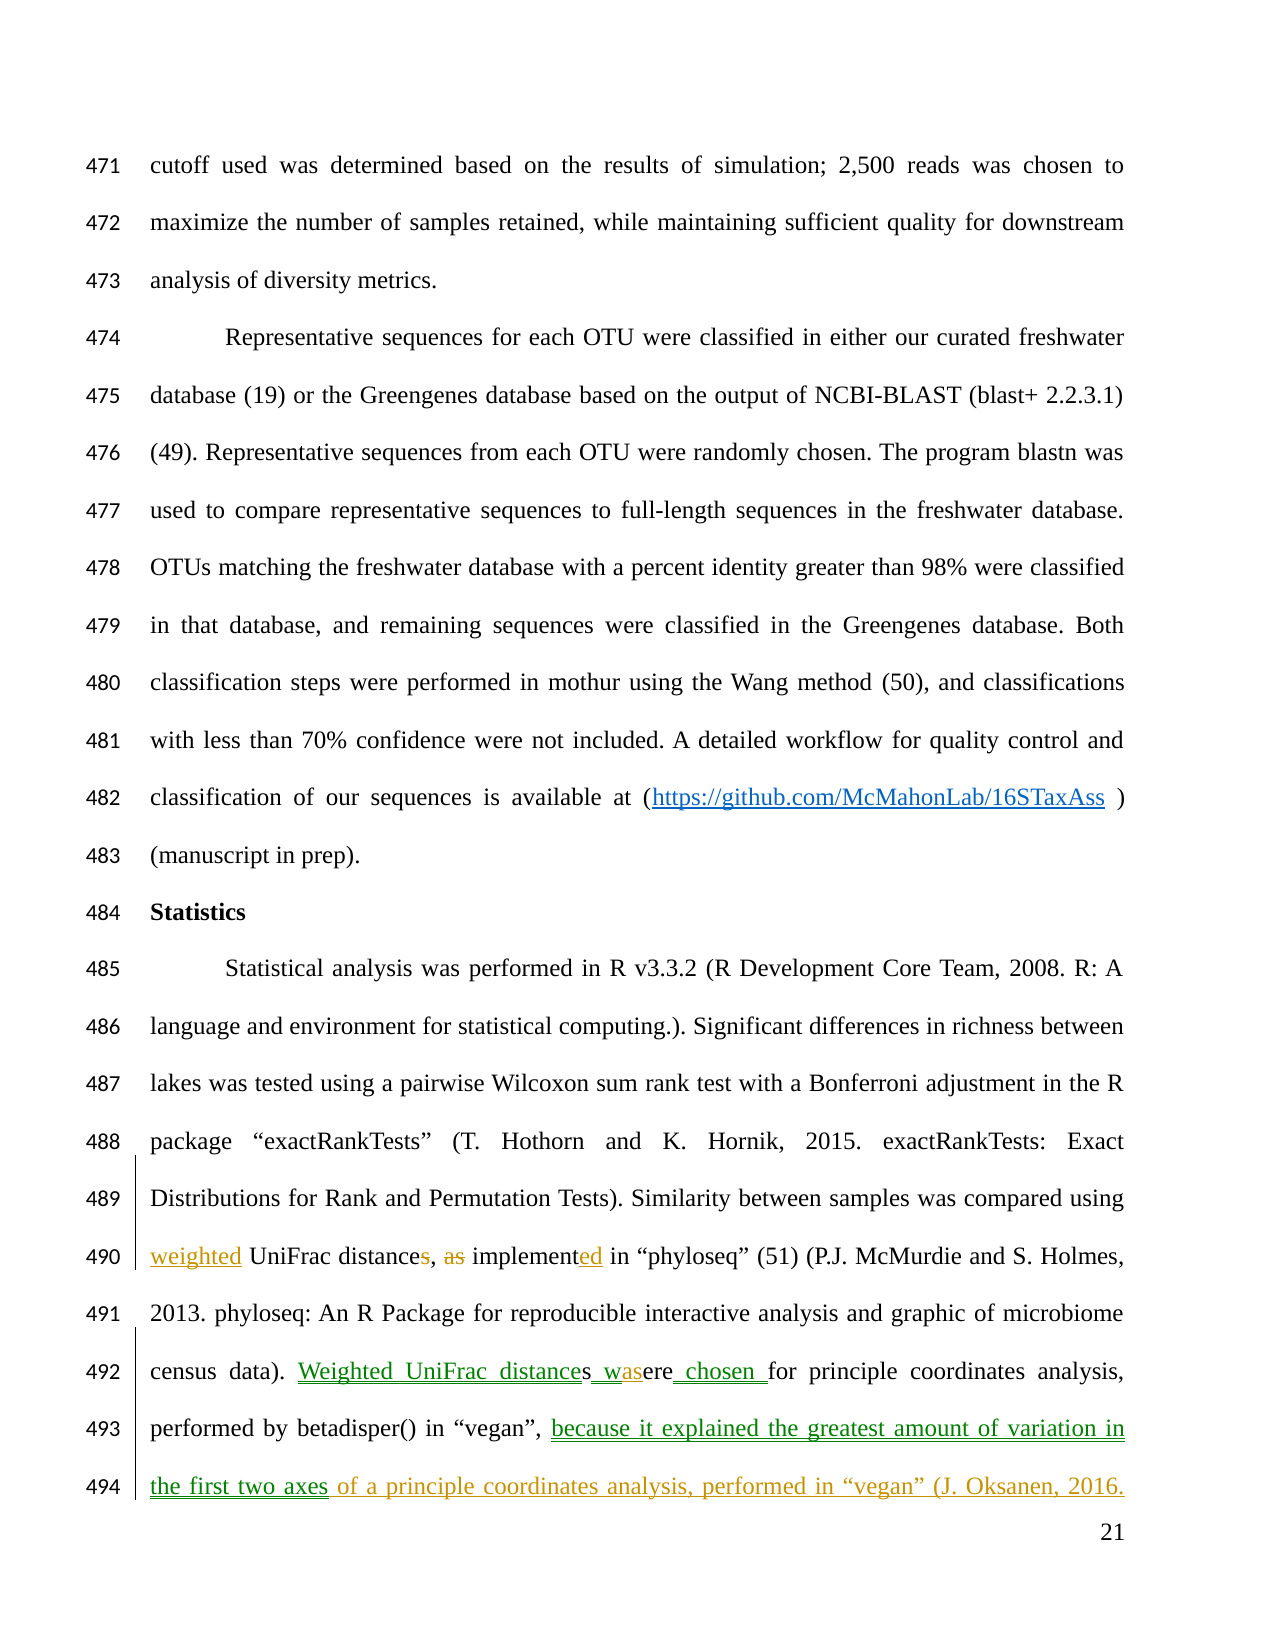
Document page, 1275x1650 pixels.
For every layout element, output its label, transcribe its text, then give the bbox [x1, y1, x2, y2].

subtitle Statistics [150, 897, 1125, 926]
text Representative sequences for each OTU were classified in either our curated freshwater database (19) or the Greengenes database based on the output of NCBI-BLAST (blast+ 2.2.3.1) (49). Representative sequences from each OTU were randomly chosen. The program blastn was used to compare representative sequences to full-length sequences in the freshwater database. OTUs matching the freshwater database with a percent identity greater than 98% were classified in that database, and remaining sequences were classified in the Greengenes database. Both classification steps were performed in mothur using the Wang method (50), and classifications with less than 70% confidence were not included. A detailed workflow for quality control and classification of our sequences is available at (https://github.com/McMahonLab/16STaxAss ) (manuscript in prep). [150, 322, 1125, 869]
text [150, 150, 1125, 294]
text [150, 953, 1125, 1496]
